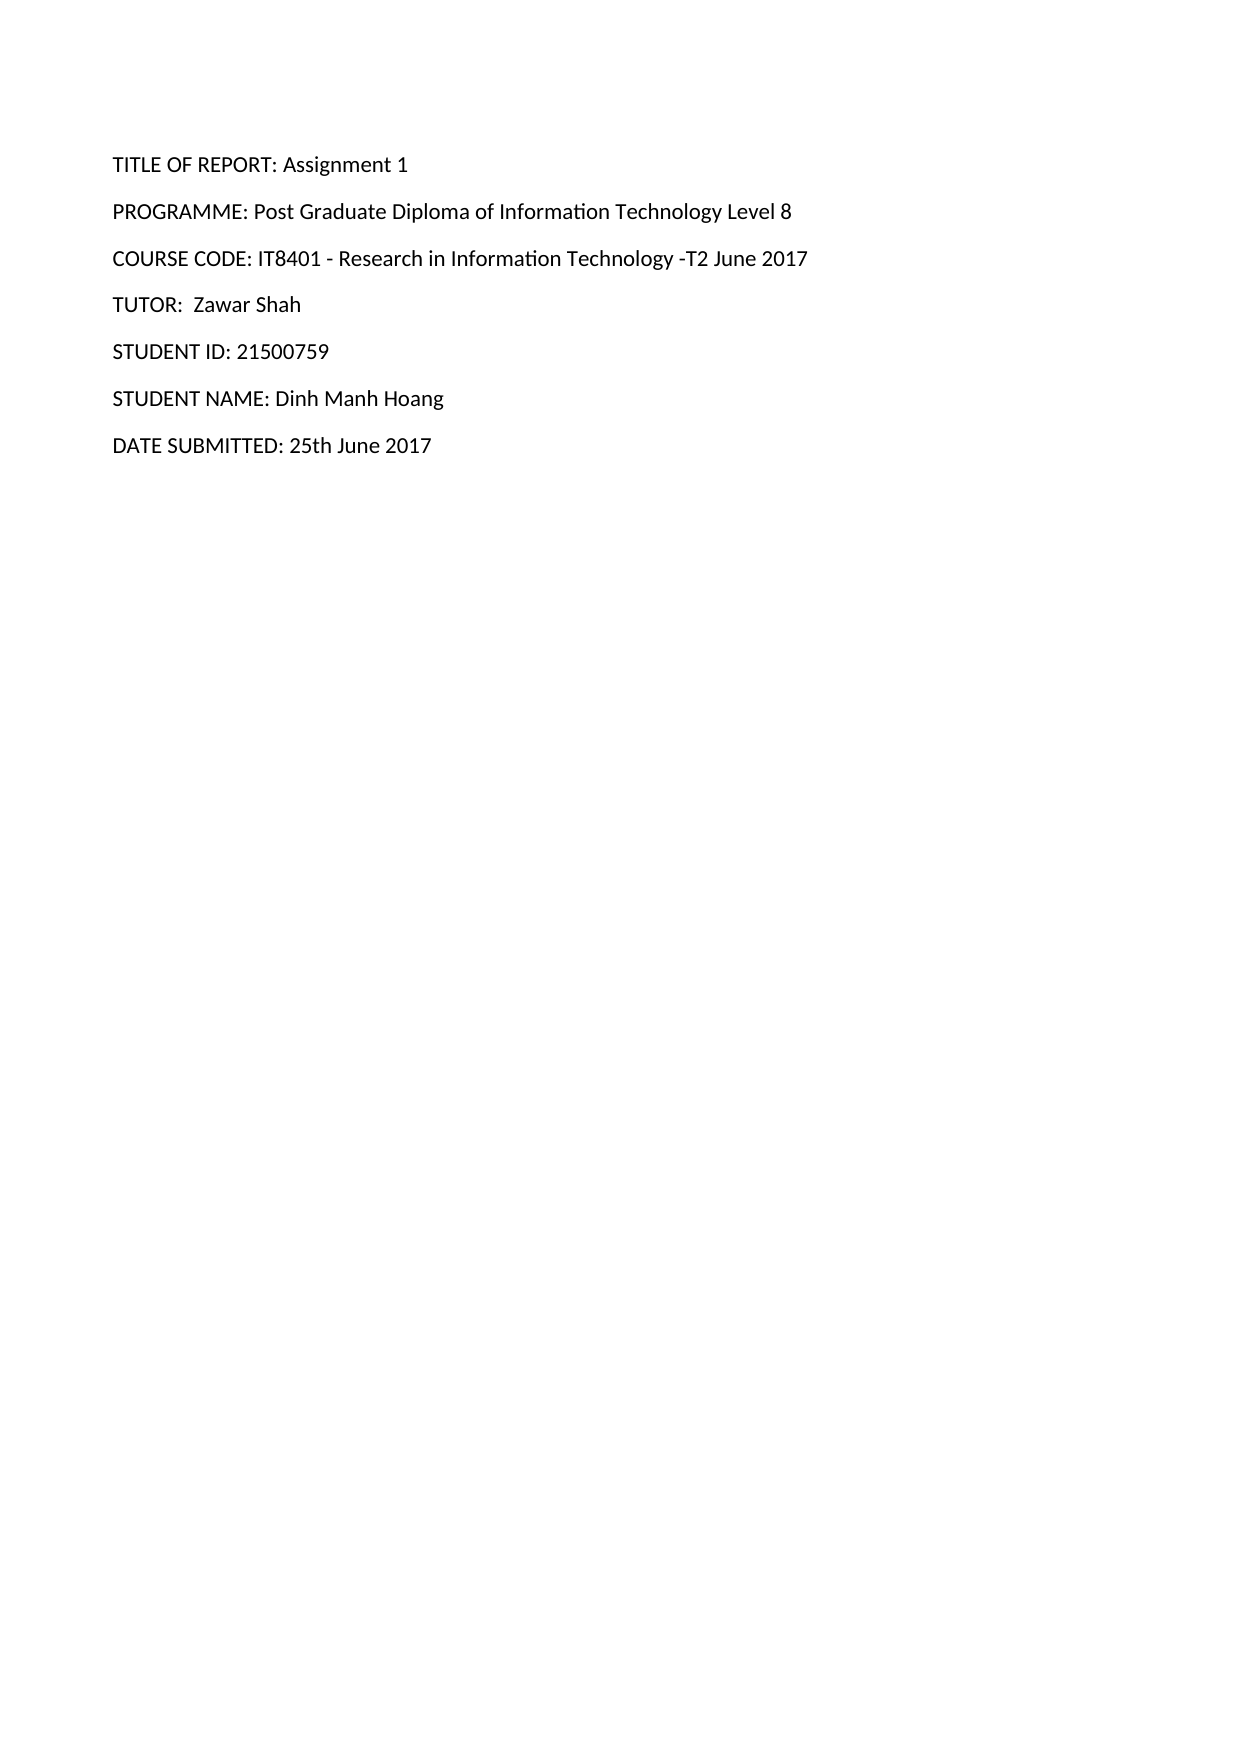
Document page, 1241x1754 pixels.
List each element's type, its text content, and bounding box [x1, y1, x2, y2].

text STUDENT NAME: Dinh Manh Hoang [112, 384, 1128, 412]
text TUTOR: Zawar Shah [112, 291, 1128, 319]
text STUDENT ID: 21500759 [112, 337, 1128, 366]
text TITLE OF REPORT: Assignment 1 [112, 150, 1128, 178]
text DATE SUBMITTED: 25th June 2017 [112, 431, 1128, 459]
text PROGRAMME: Post Graduate Diploma of Information Technology Level 8 [112, 197, 1128, 225]
text COURSE CODE: IT8401 - Research in Information Technology -T2 June 2017 [112, 244, 1128, 272]
